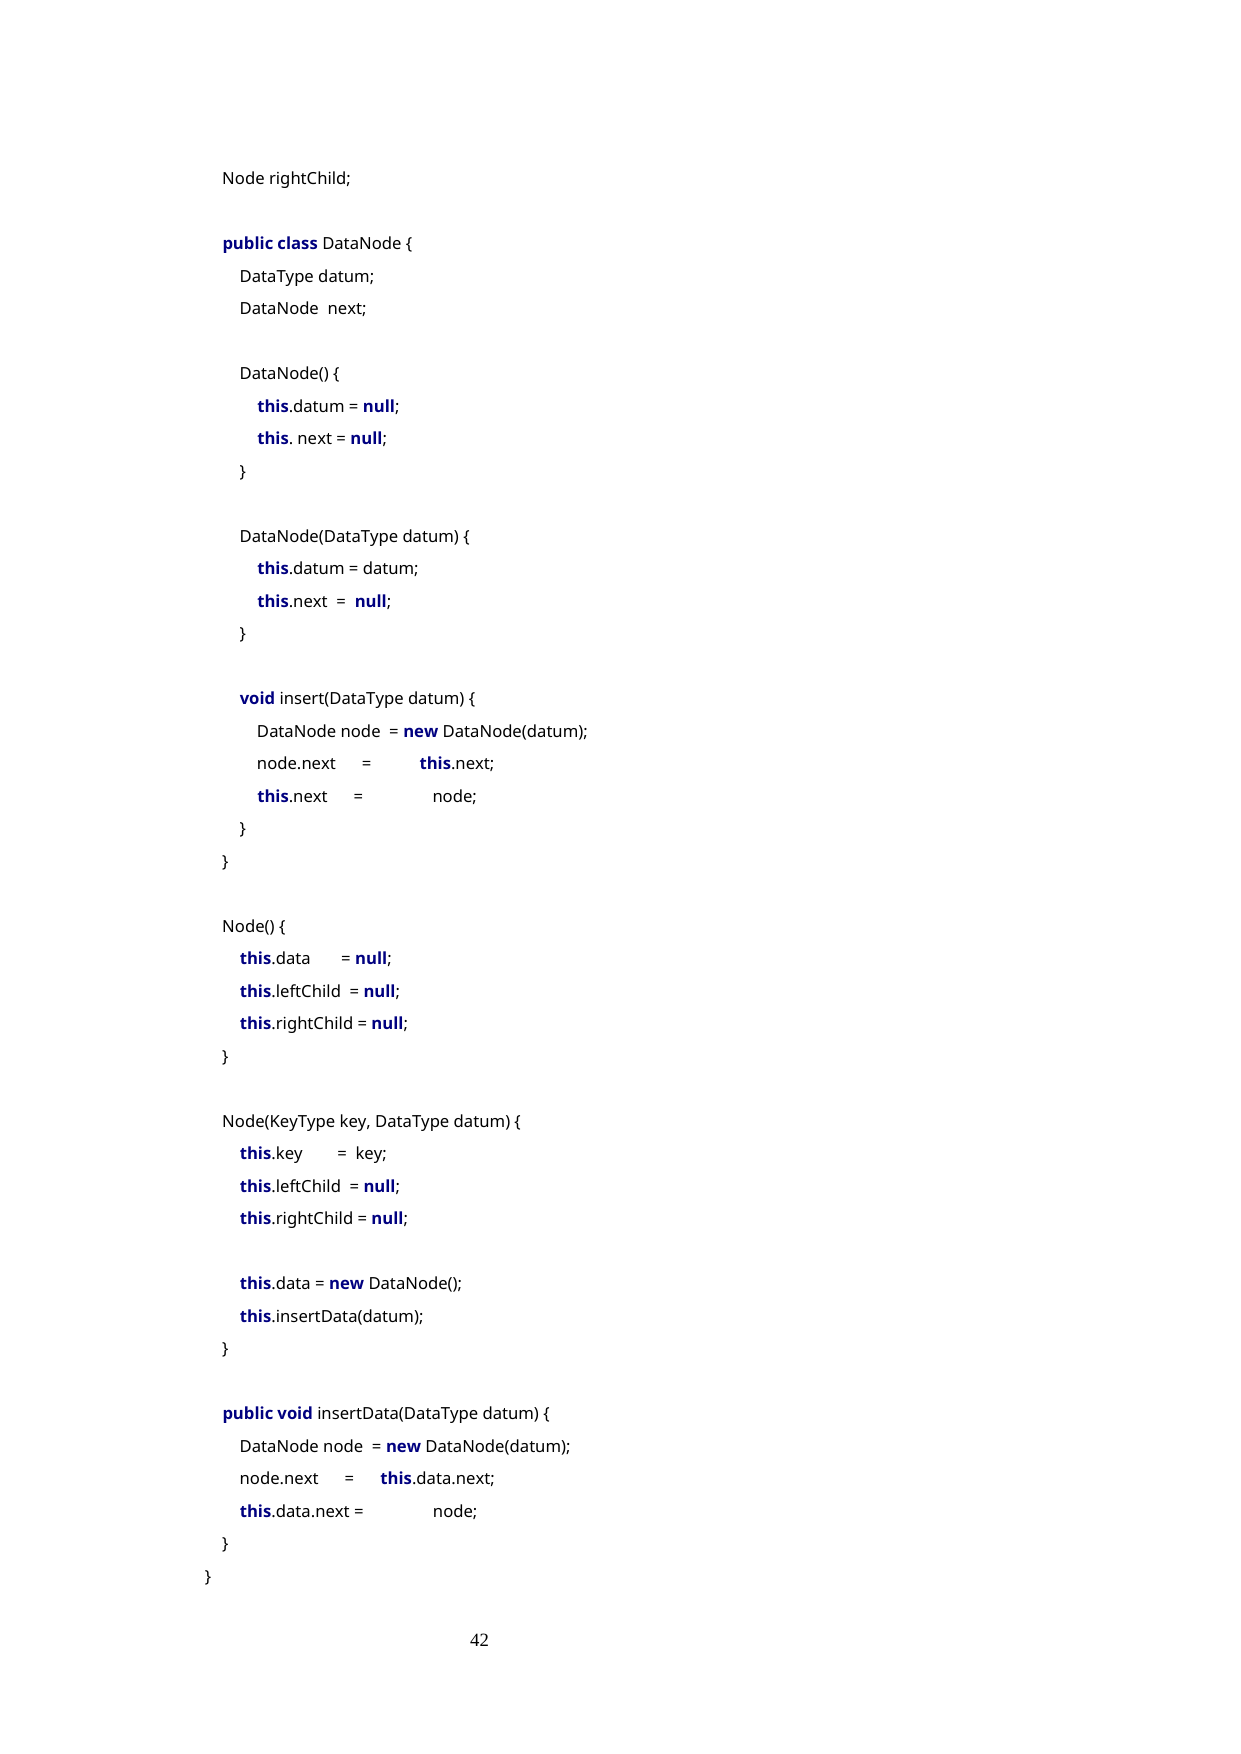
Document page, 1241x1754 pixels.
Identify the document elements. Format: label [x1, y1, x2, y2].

text [187, 162, 1053, 1592]
